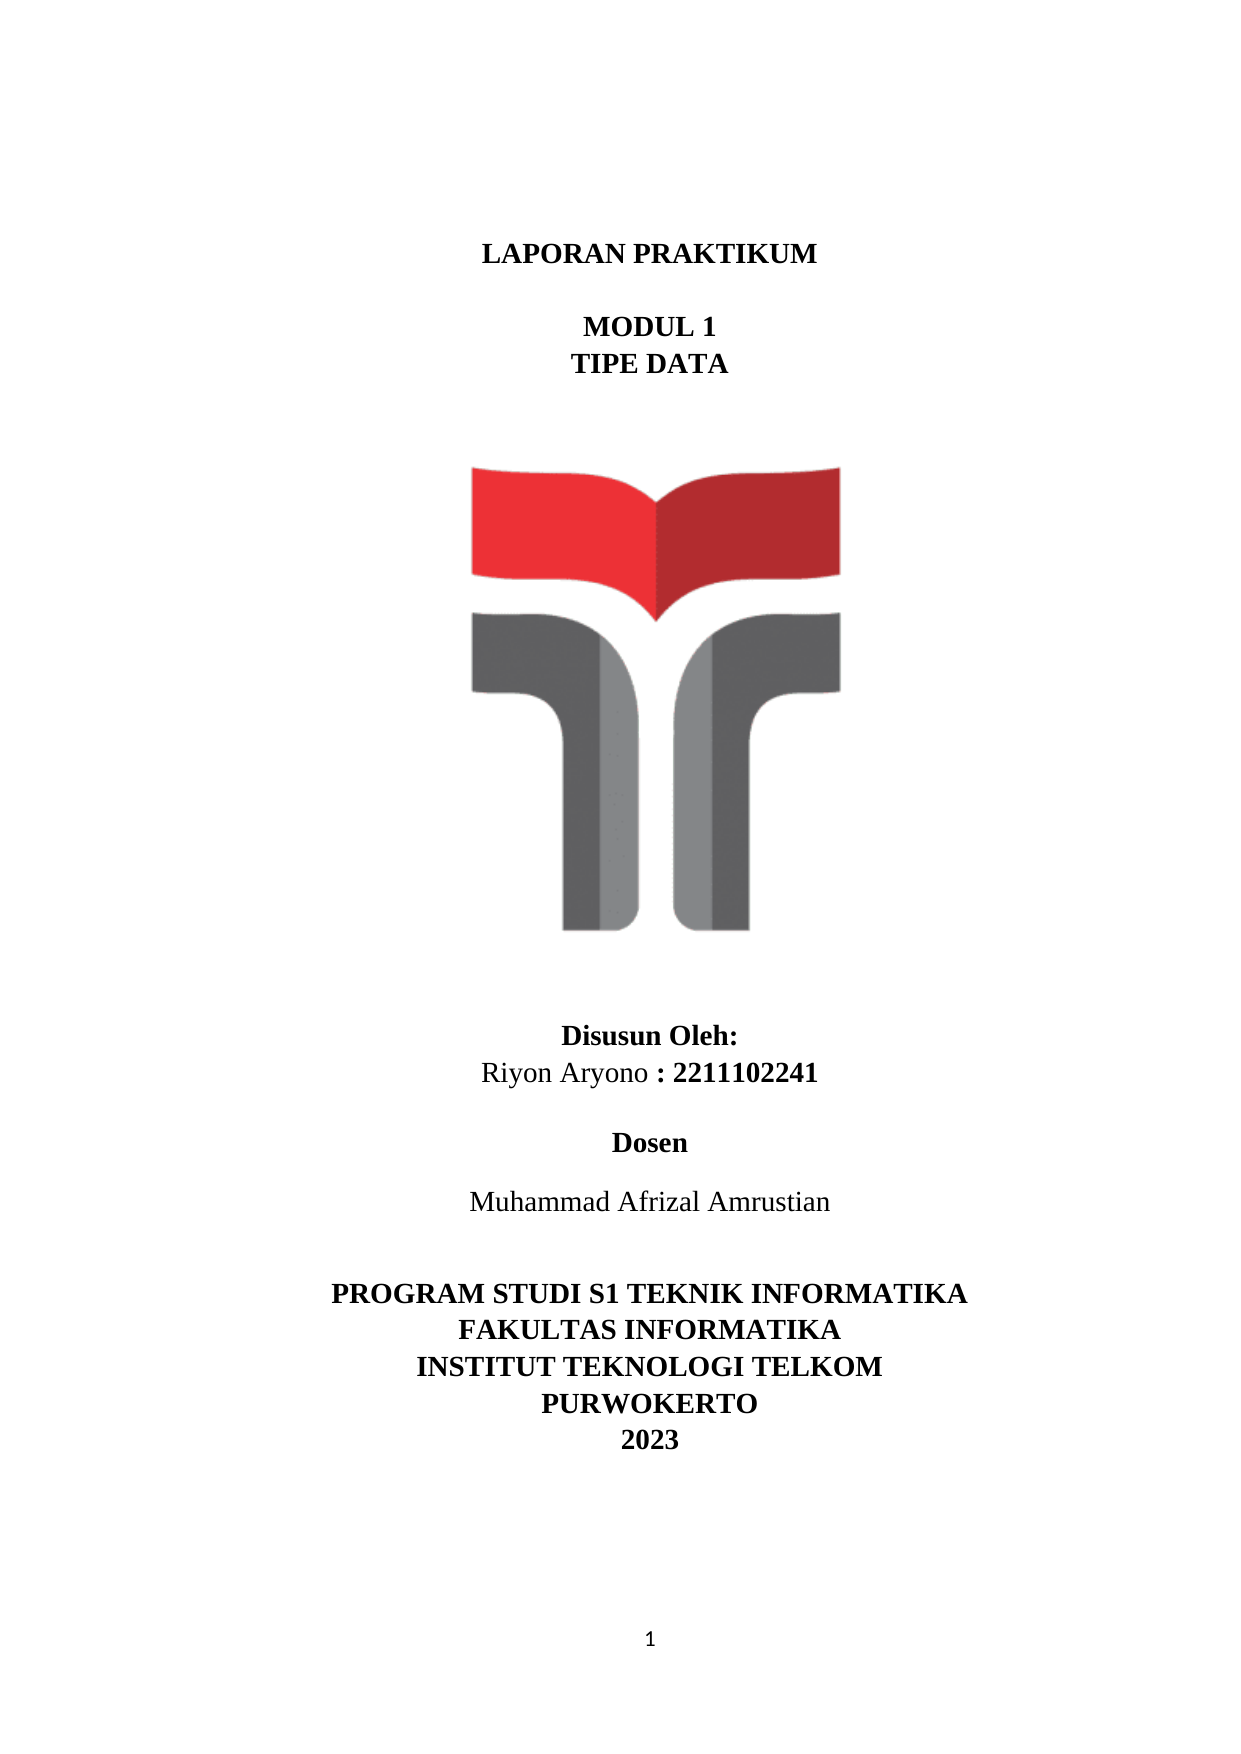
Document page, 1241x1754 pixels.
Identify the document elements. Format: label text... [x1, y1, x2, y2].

text PURWOKERTO [236, 1386, 1063, 1419]
text MODUL 1 [236, 309, 1063, 343]
text 2023 [236, 1422, 1063, 1456]
text FAKULTAS INFORMATIKA [236, 1312, 1063, 1346]
text Dosen [236, 1092, 1063, 1159]
text PROGRAM STUDI S1 TEKNIK INFORMATIKA [236, 1276, 1063, 1309]
text Riyon Aryono : 2211102241 [236, 1055, 1063, 1088]
text LAPORAN PRAKTIKUM [236, 236, 1063, 270]
text Disusun Oleh: [236, 1018, 1063, 1052]
text INSTITUT TEKNOLOGI TELKOM [236, 1349, 1063, 1383]
text TIPE DATA [236, 346, 1063, 380]
text Muhammad Afrizal Amrustian [236, 1184, 1063, 1217]
picture [415, 464, 884, 934]
